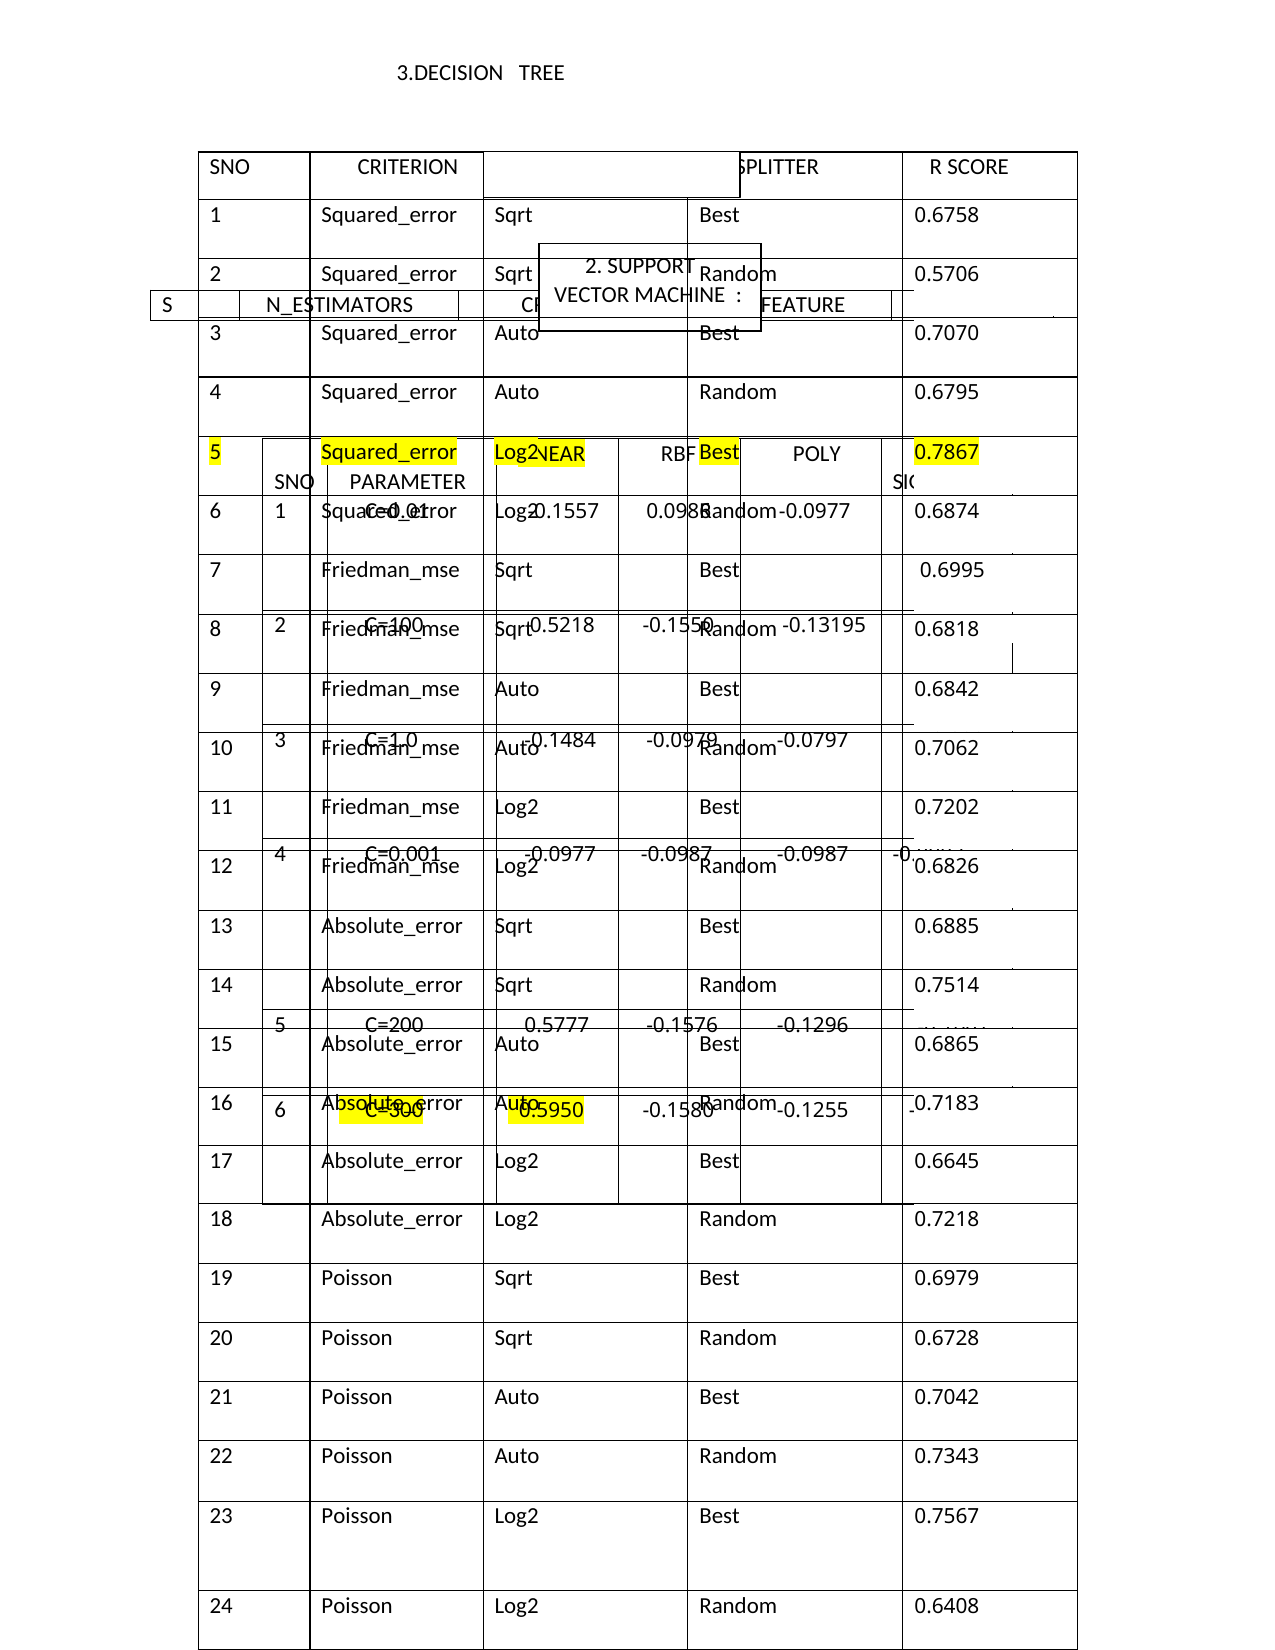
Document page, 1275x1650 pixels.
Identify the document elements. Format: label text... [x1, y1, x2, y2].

table_cell 2 [199, 259, 309, 317]
table_cell 0.5706 [903, 259, 1077, 317]
table_cell Auto [484, 733, 687, 791]
table_cell Poisson [311, 1591, 483, 1649]
table_cell Absolute_error [311, 1204, 483, 1262]
table_header R SCORE [903, 153, 1077, 199]
table_cell Log2 [484, 1502, 687, 1590]
table_cell Best [688, 318, 902, 376]
table_cell 14 [199, 970, 309, 1028]
table_cell Auto [484, 1088, 687, 1145]
table_cell 1 [199, 200, 309, 258]
table_cell Random [688, 1088, 902, 1145]
table_cell 19 [199, 1264, 309, 1322]
table_cell Best [688, 1029, 902, 1087]
table_cell Poisson [311, 1502, 483, 1590]
table_cell Log2 [484, 792, 687, 850]
table_cell Best [688, 1382, 902, 1440]
table_cell Squared_error [311, 496, 483, 554]
table_cell 17 [199, 1146, 309, 1203]
table_cell 18 [199, 1204, 309, 1262]
table_header CRITERION [311, 153, 483, 199]
table_cell Sqrt [484, 1264, 687, 1322]
table_cell Random [688, 378, 902, 436]
table_cell Absolute_error [311, 1029, 483, 1087]
table_cell Friedman_mse [311, 674, 483, 732]
table_cell 0.6842 [903, 674, 1077, 732]
table_cell Best [688, 1502, 902, 1590]
table_cell 9 [199, 674, 309, 732]
table_cell Poisson [311, 1441, 483, 1501]
table_cell 12 [199, 851, 309, 910]
table_cell 0.6874 [903, 496, 1077, 554]
table_cell Friedman_mse [311, 792, 483, 850]
table_cell 10 [199, 733, 309, 791]
table_cell 15 [199, 1029, 309, 1087]
table_cell Random [688, 1441, 902, 1501]
table_cell Random [688, 1204, 902, 1262]
table_cell Poisson [311, 1323, 483, 1381]
table_cell Auto [484, 674, 687, 732]
table_cell Auto [484, 1441, 687, 1501]
table_cell 0.7343 [903, 1441, 1077, 1501]
table_cell Absolute_error [311, 911, 483, 969]
table_cell Random [688, 970, 902, 1028]
table_cell Absolute_error [311, 1146, 483, 1203]
table_cell 0.6795 [903, 378, 1077, 436]
table_cell 0.7062 [903, 733, 1077, 791]
table_cell Friedman_mse [311, 733, 483, 791]
table_cell 20 [199, 1323, 309, 1381]
table_cell Log2 [484, 1591, 687, 1649]
table_cell Log2 [484, 437, 687, 495]
table_cell Absolute_error [311, 970, 483, 1028]
table_cell Random [688, 496, 902, 554]
table_cell Random [688, 615, 902, 673]
table_cell Auto [484, 318, 687, 376]
table_cell Best [688, 1146, 902, 1203]
table_cell 0.7070 [903, 318, 1077, 376]
table_cell 7 [199, 555, 309, 613]
table_cell 0.6758 [903, 200, 1077, 258]
table_cell Squared_error [311, 318, 483, 376]
table_cell 8 [199, 615, 309, 673]
table_cell Random [688, 851, 902, 910]
table_cell Squared_error [311, 200, 483, 258]
table_cell Sqrt [484, 615, 687, 673]
table_cell Absolute_error [311, 1088, 483, 1145]
table_cell 0.7042 [903, 1382, 1077, 1440]
table_cell Log2 [484, 1204, 687, 1262]
table_cell Log2 [484, 851, 687, 910]
table_cell Poisson [311, 1382, 483, 1440]
table_cell Best [688, 555, 902, 613]
table_cell 0.6818 [903, 615, 1077, 673]
table_cell Log2 [484, 1146, 687, 1203]
table_header SPLITTER [688, 153, 902, 199]
table_cell 0.7514 [903, 970, 1077, 1028]
table_cell Friedman_mse [311, 555, 483, 613]
table_cell 13 [199, 911, 309, 969]
table_cell 3 [199, 318, 309, 376]
table_cell 0.7218 [903, 1204, 1077, 1262]
table_cell 23 [199, 1502, 309, 1590]
table_cell 11 [199, 792, 309, 850]
table_cell 4 [199, 378, 309, 436]
table_cell Sqrt [484, 259, 687, 317]
table_cell 21 [199, 1382, 309, 1440]
table_cell 0.6826 [903, 851, 1077, 910]
table_cell Sqrt [484, 200, 687, 258]
table_cell Best [688, 792, 902, 850]
table_cell Sqrt [484, 1323, 687, 1381]
table_header S NO [151, 291, 198, 320]
table_cell Sqrt [484, 970, 687, 1028]
table_cell Best [688, 911, 902, 969]
table_cell Squared_error [311, 378, 483, 436]
table_cell 0.6728 [903, 1323, 1077, 1381]
table_cell 5 [199, 437, 309, 495]
table_cell Friedman_mse [311, 851, 483, 910]
table_cell 16 [199, 1088, 309, 1145]
table_cell 0.6408 [903, 1591, 1077, 1649]
table_cell 0.7202 [903, 792, 1077, 850]
table_cell Best [688, 674, 902, 732]
table_cell Auto [484, 1029, 687, 1087]
table_cell Auto [484, 378, 687, 436]
table_cell Log2 [484, 496, 687, 554]
table_cell Squared_error [311, 437, 483, 495]
table_cell Sqrt [484, 911, 687, 969]
table_cell Sqrt [484, 555, 687, 613]
table_cell 24 [199, 1591, 309, 1649]
table_cell 0.7567 [903, 1502, 1077, 1590]
table_cell 0.6995 [903, 555, 1077, 613]
table_cell Random [688, 733, 902, 791]
table_cell Random [688, 259, 902, 317]
table_cell Random [688, 1323, 902, 1381]
table_cell 6 [199, 496, 309, 554]
table_cell Random [688, 1591, 902, 1649]
table_cell 0.6865 [903, 1029, 1077, 1087]
table_header SNO [199, 153, 309, 199]
table_cell 0.6979 [903, 1264, 1077, 1322]
table_cell Squared_error [311, 259, 483, 317]
table_cell Friedman_mse [311, 615, 483, 673]
table_cell Best [688, 437, 902, 495]
table_cell 0.7867 [903, 437, 1077, 495]
table_cell Best [688, 1264, 902, 1322]
table_cell Best [688, 200, 902, 258]
table_cell 22 [199, 1441, 309, 1501]
table_cell 0.6885 [903, 911, 1077, 969]
table_cell Poisson [311, 1264, 483, 1322]
table_cell Auto [484, 1382, 687, 1440]
